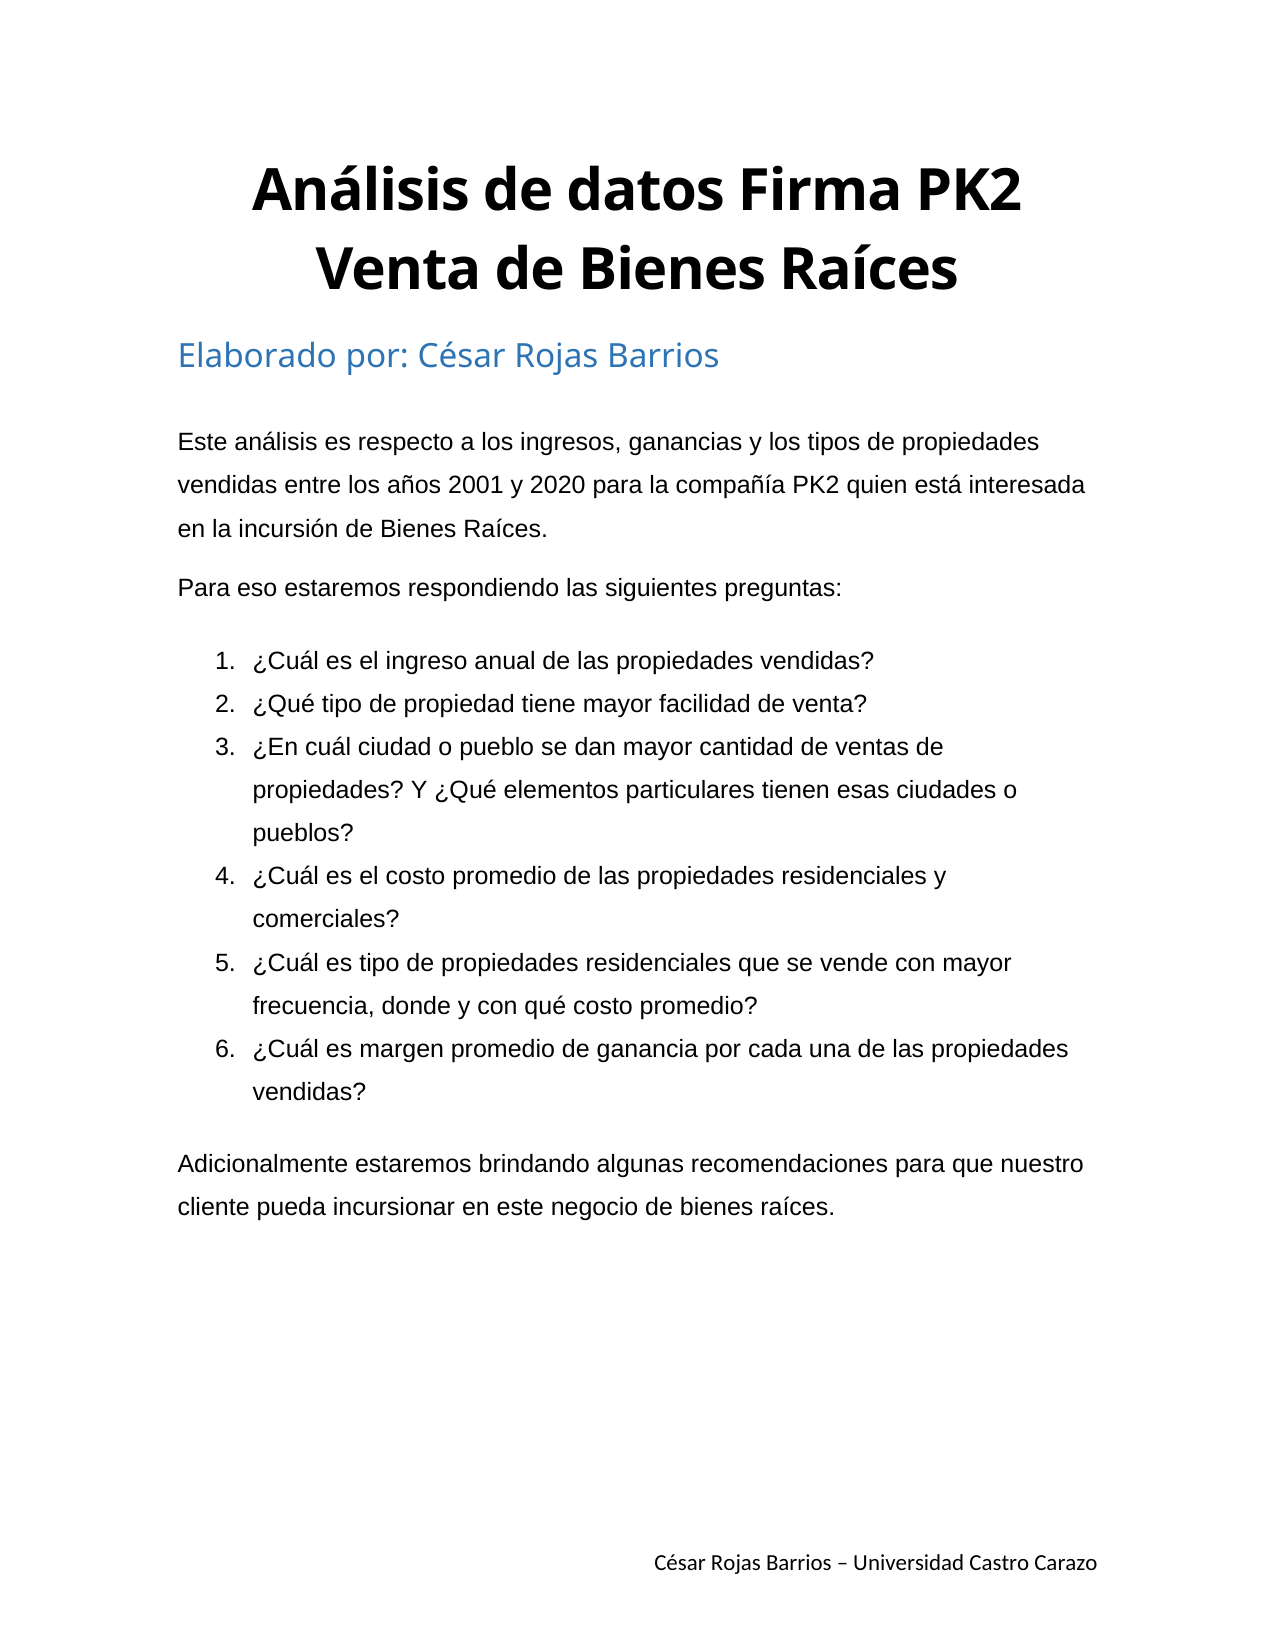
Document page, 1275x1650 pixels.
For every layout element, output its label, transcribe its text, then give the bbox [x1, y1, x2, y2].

list ¿En cuál ciudad o pueblo se dan mayor cantidad de ventas de propiedades? Y ¿Qué elementos particulares tienen esas ciudades o pueblos? [215, 732, 1098, 847]
text Para eso estaremos respondiendo las siguientes preguntas: [177, 573, 1098, 602]
title Análisis de datos Firma PK2 [177, 148, 1098, 227]
text Este análisis es respecto a los ingresos, ganancias y los tipos de propiedades vendidas entre los años 2001 y 2020 para la compañía PK2 quien está interesada en la incursión de Bienes Raíces. [177, 427, 1098, 542]
title Venta de Bienes Raíces [177, 227, 1098, 307]
text Adicionalmente estaremos brindando algunas recomendaciones para que nuestro cliente pueda incursionar en este negocio de bienes raíces. [177, 1149, 1098, 1221]
subtitle Elaborado por: César Rojas Barrios [177, 332, 1098, 377]
list ¿Cuál es tipo de propiedades residenciales que se vende con mayor frecuencia, donde y con qué costo promedio? [215, 948, 1098, 1019]
list ¿Cuál es el costo promedio de las propiedades residenciales y comerciales? [215, 861, 1098, 933]
list ¿Cuál es margen promedio de ganancia por cada una de las propiedades vendidas? [215, 1034, 1098, 1106]
list ¿Cuál es el ingreso anual de las propiedades vendidas? [215, 646, 1098, 674]
list ¿Qué tipo de propiedad tiene mayor facilidad de venta? [215, 689, 1098, 718]
